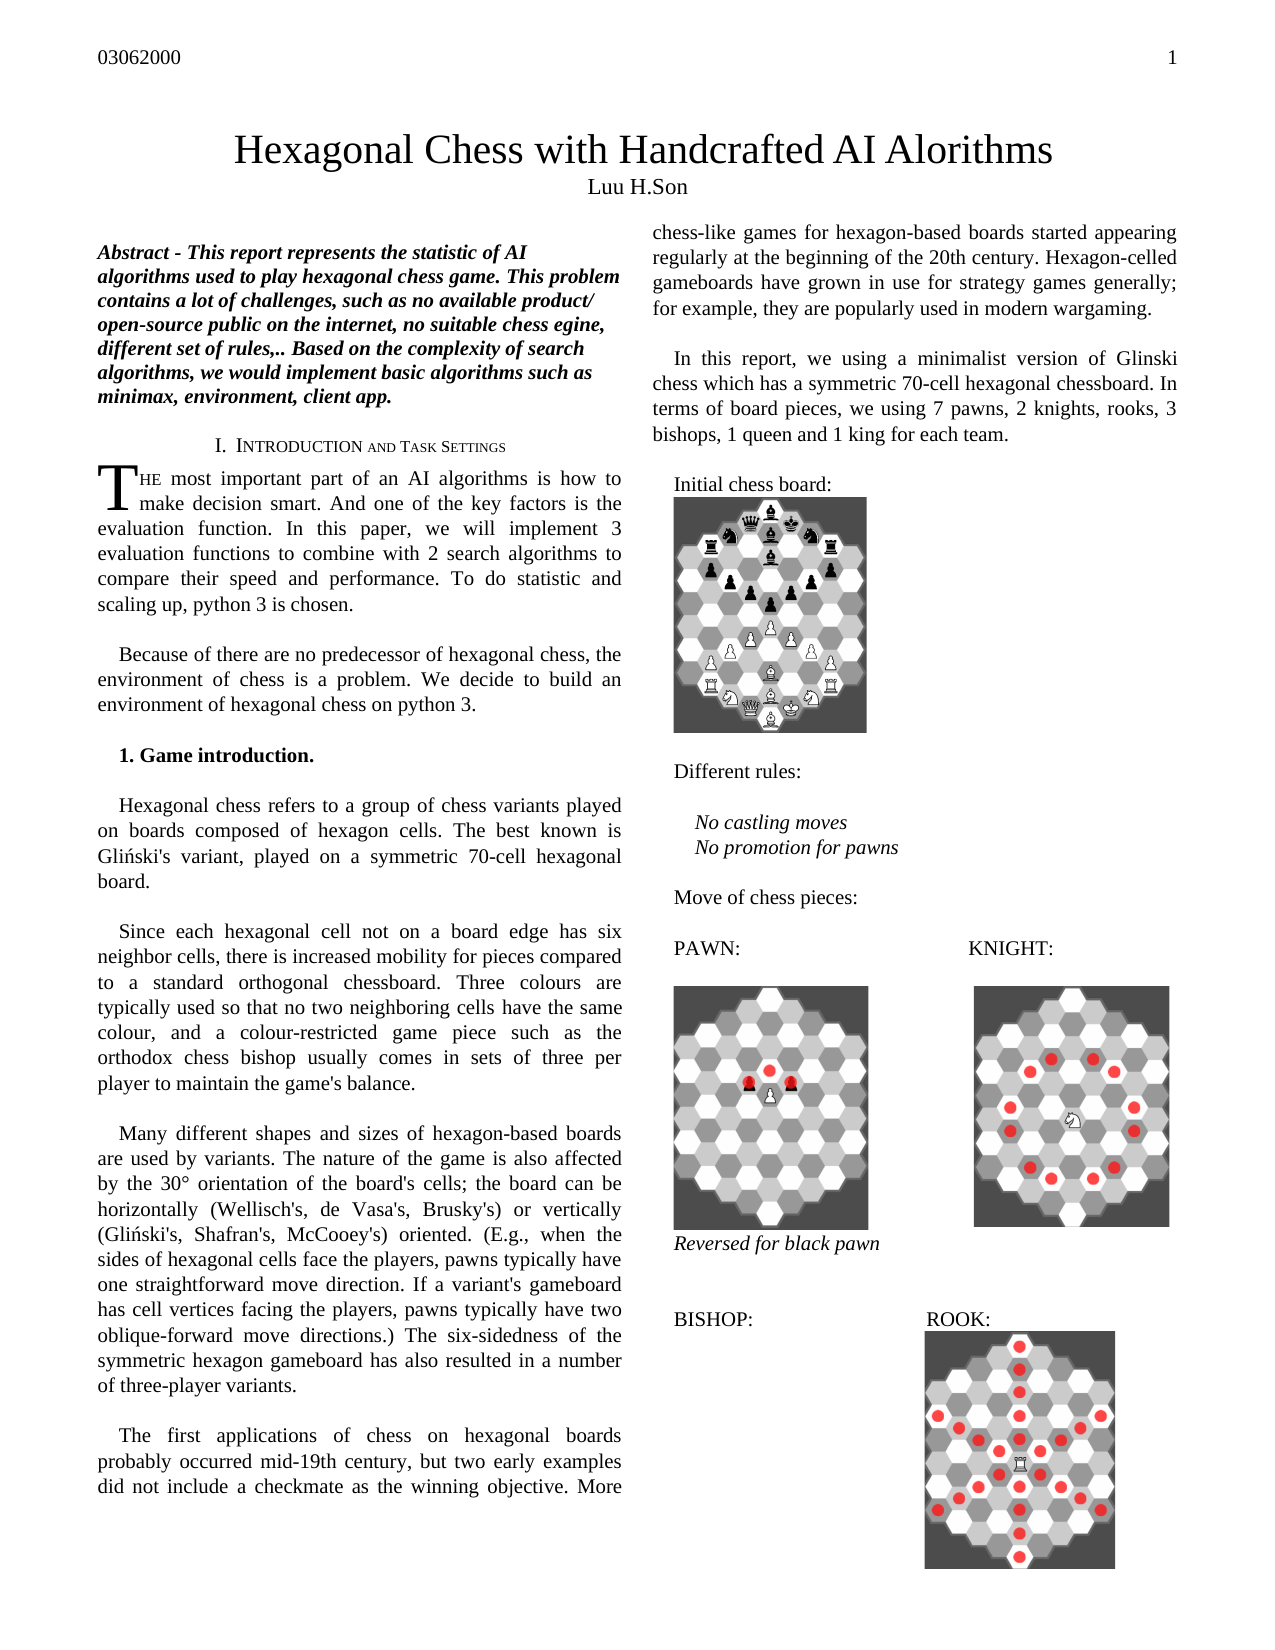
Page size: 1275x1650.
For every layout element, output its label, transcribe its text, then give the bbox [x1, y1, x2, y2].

text Since each hexagonal cell not on a board edge has six neighbor cells, there is increased mobility for pieces compared to a standard orthogonal chessboard. Three colours are typically used so that no two neighboring cells have the same colour, and a colour-restricted game piece such as the orthodox chess bishop usually comes in sets of three per player to maintain the game's balance. [97, 919, 622, 1094]
picture [673, 497, 867, 733]
text The first applications of chess on hexagonal boards probably occurred mid-19th century, but two early examples did not include a checkmate as the winning objective. More chess-like games for hexagon-based boards started appearing regularly at the beginning of the 20th century. Hexagon-celled gameboards have grown in use for strategy games generally; for example, they are popularly used in modern wargaming. [97, 1423, 622, 1498]
text Different rules: [652, 759, 1177, 783]
text Move of chess pieces: [652, 885, 1177, 909]
picture [673, 986, 869, 1230]
text he most important part of an AI algorithms is how to make decision smart. And one of the key factors is the evaluation function. In this paper, we will implement 3 evaluation functions to combine with 2 search algorithms to compare their speed and performance. To do statistic and scaling up, python 3 is chosen. [97, 465, 622, 616]
text Hexagonal chess refers to a group of chess variants played on boards composed of hexagon cells. The best known is Gliński's variant, played on a symmetric 70-cell hexagonal board. [97, 793, 622, 893]
text Initial chess board: [652, 472, 1177, 496]
text Abstract - This report represents the statistic of AI algorithms used to play hexagonal chess game. This problem contains a lot of challenges, such as no available product/ open-source public on the internet, no suitable chess egine, different set of rules,.. Based on the complexity of search algorithms, we would implement basic algorithms such as minimax, environment, client app. [97, 239, 622, 408]
picture [973, 986, 1170, 1226]
text Many different shapes and sizes of hexagon-based boards are used by variants. The nature of the game is also affected by the 30° orientation of the board's cells; the board can be horizontally (Wellisch's, de Vasa's, Brusky's) or vertically (Gliński's, Shafran's, McCooey's) oriented. (E.g., when the sides of hexagonal cells face the players, pawns typically have one straightforward move direction. If a variant's gameboard has cell vertices facing the players, pawns typically have two oblique-forward move directions.) The six-sidedness of the symmetric hexagon gameboard has also resulted in a number of three-player variants. [97, 1121, 622, 1397]
text PAWN: KNIGHT: [652, 936, 1177, 960]
text Reversed for black pawn [652, 1231, 1177, 1255]
text No castling moves [652, 810, 1177, 834]
text 1. Game introduction. [97, 743, 622, 767]
subtitle INTRODUCTION and Task Settings [97, 433, 622, 457]
text In this report, we using a minimalist version of Glinski chess which has a symmetric 70-cell hexagonal chessboard. In terms of board pieces, we using 7 pawns, 2 knights, rooks, 3 bishops, 1 queen and 1 king for each team. [652, 346, 1177, 446]
picture [924, 1331, 1116, 1569]
text The first applications of chess on hexagonal boards probably occurred mid-19th century, but two early examples did not include a checkmate as the winning objective. More chess-like games for hexagon-based boards started appearing regularly at the beginning of the 20th century. Hexagon-celled gameboards have grown in use for strategy games generally; for example, they are popularly used in modern wargaming. [652, 105, 1177, 319]
text No promotion for pawns [652, 835, 1177, 859]
text Luu H.Son [150, 173, 1125, 199]
title Hexagonal Chess with Handcrafted AI Alorithms [150, 125, 1125, 173]
text BISHOP: ROOK: [652, 1307, 1177, 1331]
text Because of there are no predecessor of hexagonal chess, the environment of chess is a problem. We decide to build an environment of hexagonal chess on python 3. [97, 642, 622, 716]
